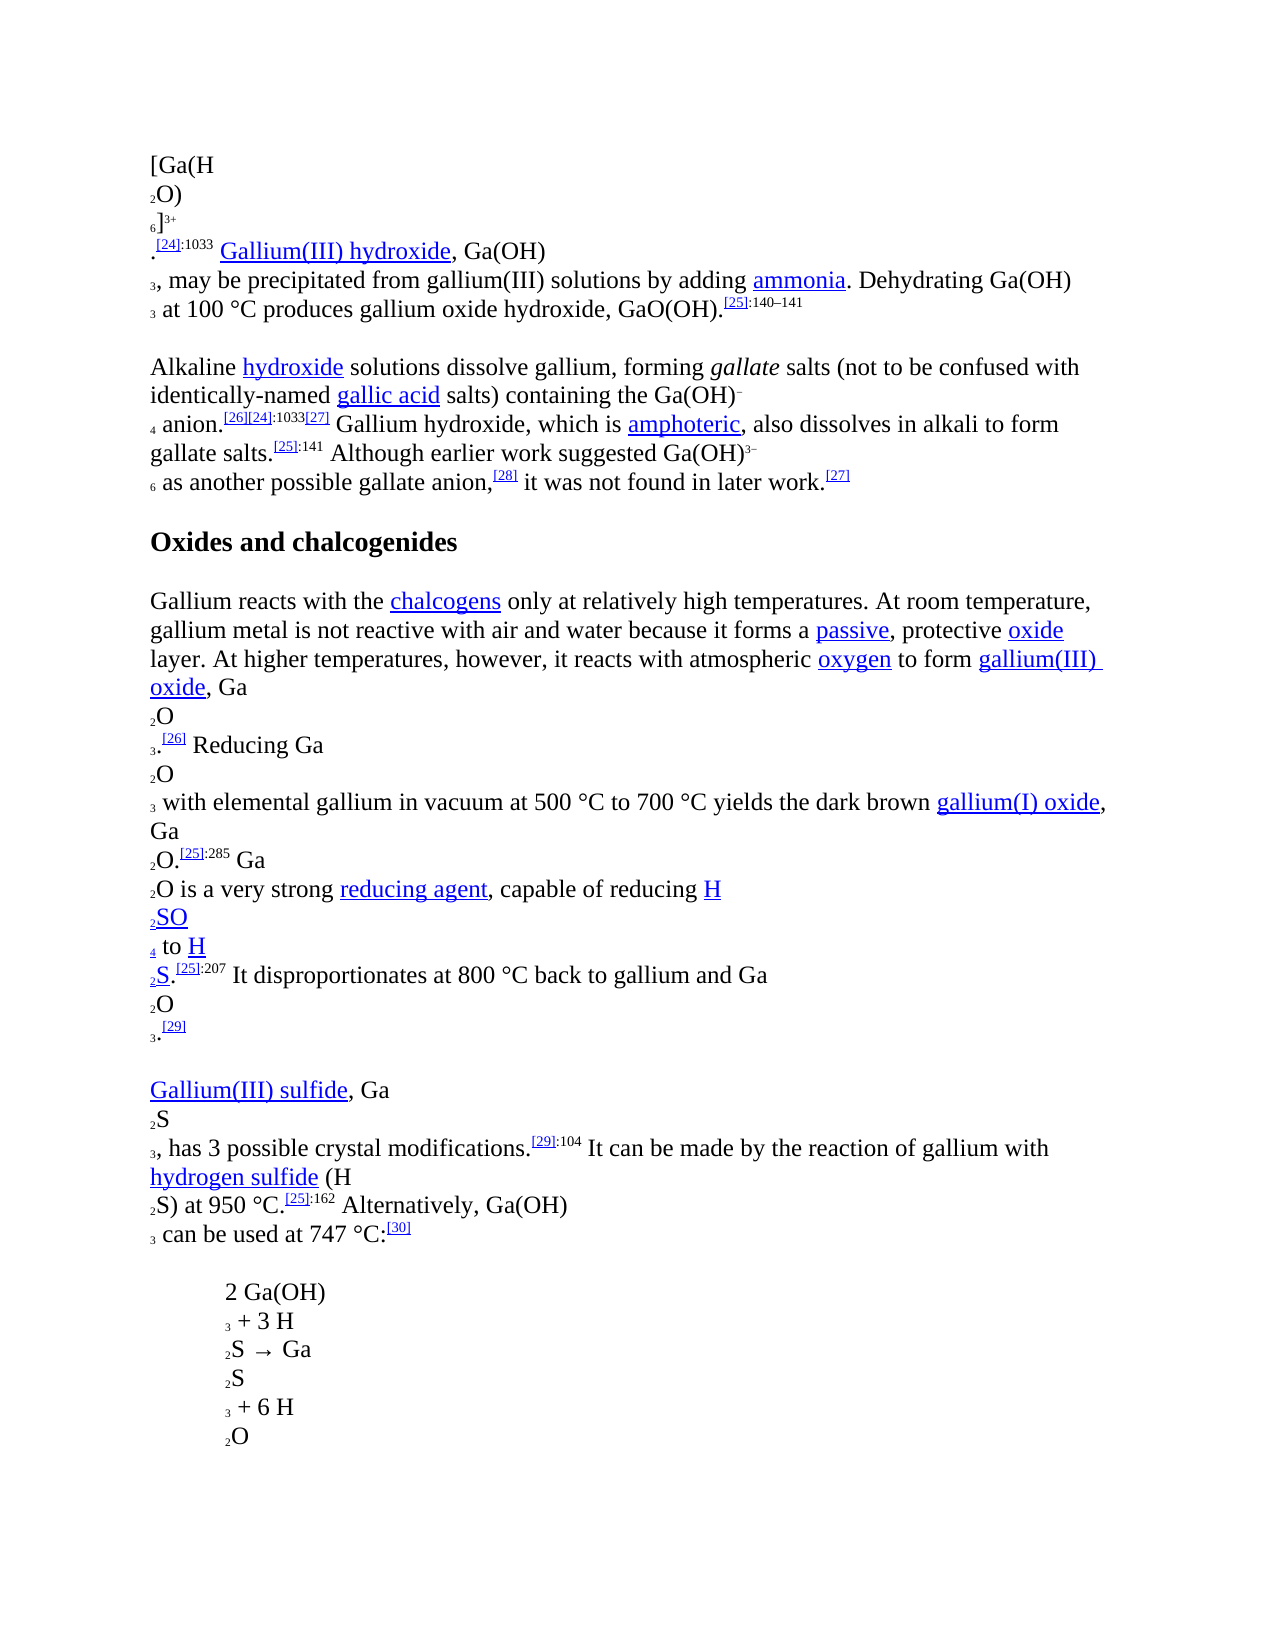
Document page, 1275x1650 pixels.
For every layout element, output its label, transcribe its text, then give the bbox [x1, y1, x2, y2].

text Gallium(III) sulfide, Ga 2S 3, has 3 possible crystal modifications.[29]:104 It can be made by the reaction of gallium with hydrogen sulfide (H 2S) at 950 °C.[25]:162 Alternatively, Ga(OH) 3 can be used at 747 °C:[30] [150, 1075, 1125, 1248]
text Gallium reacts with the chalcogens only at relatively high temperatures. At room temperature, gallium metal is not reactive with air and water because it forms a passive, protective oxide layer. At higher temperatures, however, it reacts with atmospheric oxygen to form gallium(III) oxide, Ga 2O 3.[26] Reducing Ga 2O 3 with elemental gallium in vacuum at 500 °C to 700 °C yields the dark brown gallium(I) oxide, Ga 2O.[25]:285 Ga 2O is a very strong reducing agent, capable of reducing H 2SO 4 to H 2S.[25]:207 It disproportionates at 800 °C back to gallium and Ga 2O 3.[29] [150, 586, 1125, 1046]
text Oxides and chalcogenides [150, 524, 1125, 557]
text 2 Ga(OH) 3 + 3 H 2S → Ga 2S 3 + 6 H 2O [225, 1277, 1125, 1449]
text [150, 150, 1125, 322]
text Alkaline hydroxide solutions dissolve gallium, forming gallate salts (not to be confused with identically-named gallic acid salts) containing the Ga(OH)− 4 anion.[26][24]:1033[27] Gallium hydroxide, which is amphoteric, also dissolves in alkali to form gallate salts.[25]:141 Although earlier work suggested Ga(OH)3− 6 as another possible gallate anion,[28] it was not found in later work.[27] [150, 352, 1125, 495]
